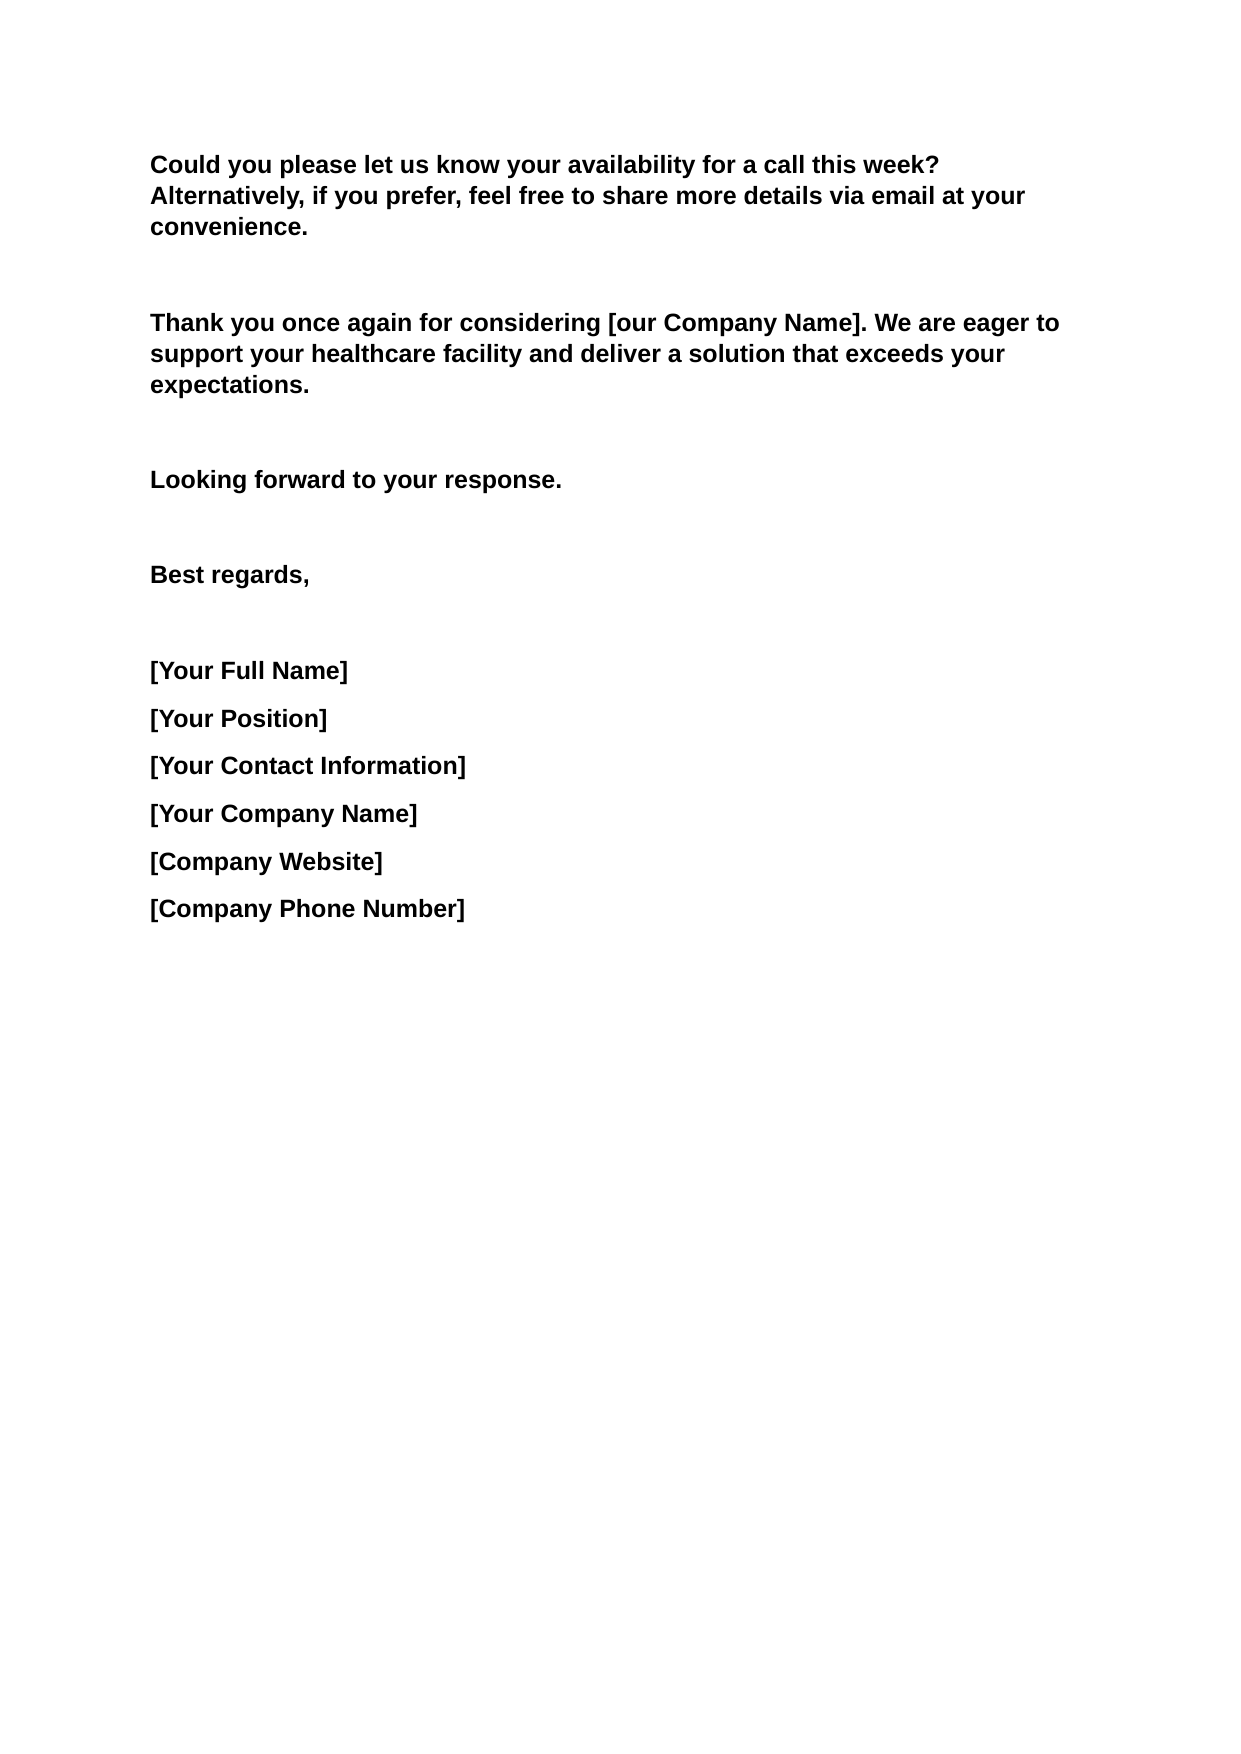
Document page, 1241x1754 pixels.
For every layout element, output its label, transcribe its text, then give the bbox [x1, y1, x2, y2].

text [Company Phone Number] [150, 894, 1090, 923]
text [Your Full Name] [150, 656, 1090, 684]
text [Your Position] [150, 703, 1090, 732]
text Thank you once again for considering [our Company Name]. We are eager to support your healthcare facility and deliver a solution that exceeds your expectations. [150, 307, 1090, 398]
text [Your Company Name] [150, 799, 1090, 828]
text Best regards, [150, 560, 1090, 589]
text [Your Contact Information] [150, 751, 1090, 780]
text Looking forward to your response. [150, 465, 1090, 494]
text [Company Website] [150, 847, 1090, 875]
text Could you please let us know your availability for a call this week? Alternatively, if you prefer, feel free to share more details via email at your convenience. [150, 150, 1090, 241]
